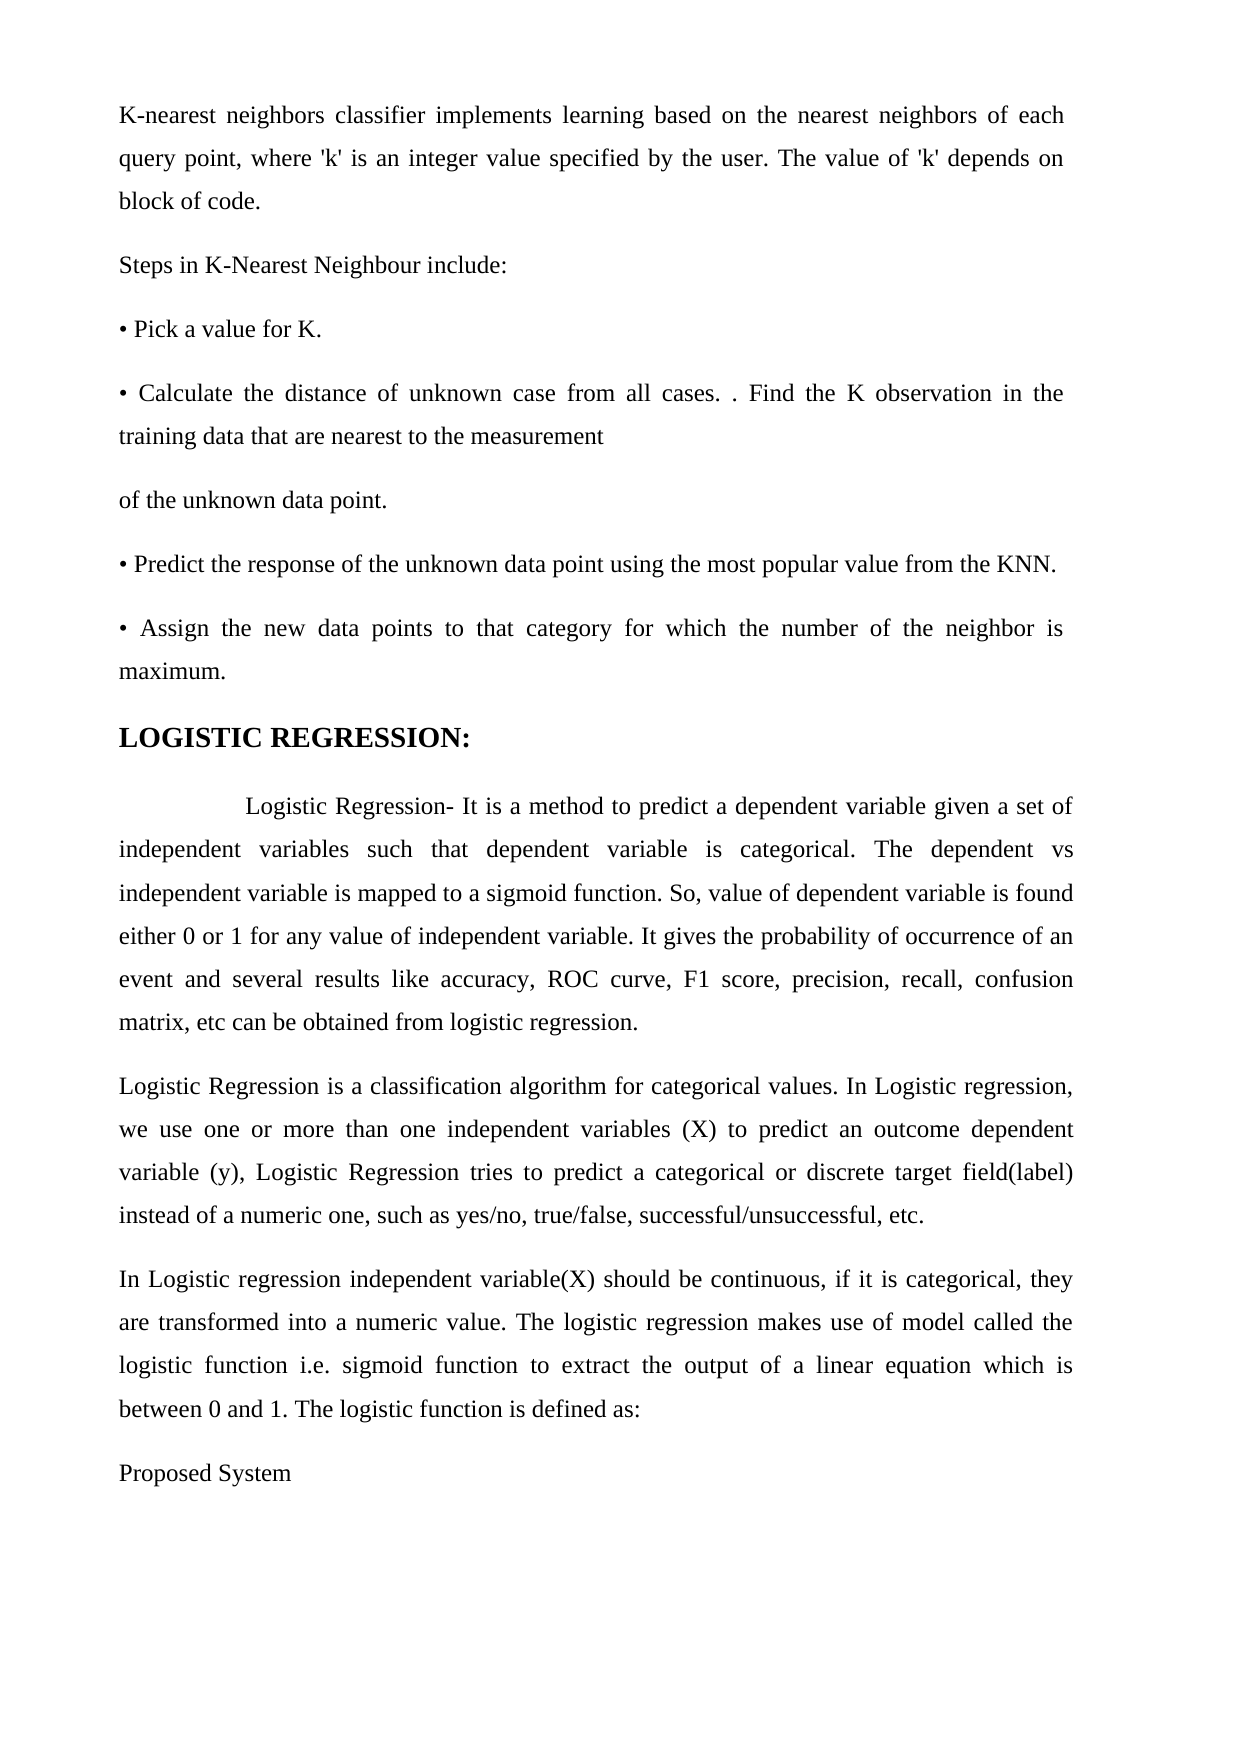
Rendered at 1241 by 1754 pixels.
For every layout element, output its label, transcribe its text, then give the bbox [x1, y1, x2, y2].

text K-nearest neighbors classifier implements learning based on the nearest neighbors of each query point, where 'k' is an integer value specified by the user. The value of 'k' depends on block of code. [119, 100, 1065, 215]
text In Logistic regression independent variable(X) should be continuous, if it is categorical, they are transformed into a numeric value. The logistic regression makes use of model called the logistic function i.e. sigmoid function to extract the output of a linear equation which is between 0 and 1. The logistic function is defined as: [119, 1264, 1074, 1422]
text • Calculate the distance of unknown case from all cases. . Find the K observation in the training data that are nearest to the measurement [119, 378, 1065, 450]
text Logistic Regression- It is a method to predict a dependent variable given a set of independent variables such that dependent variable is categorical. The dependent vs independent variable is mapped to a sigmoid function. So, value of dependent variable is found either 0 or 1 for any value of independent variable. It gives the probability of occurrence of an event and several results like accuracy, ROC curve, F1 score, precision, recall, confusion matrix, etc can be obtained from logistic regression. [119, 791, 1074, 1036]
text of the unknown data point. [119, 485, 1065, 514]
text Logistic Regression is a classification algorithm for categorical values. In Logistic regression, we use one or more than one independent variables (X) to predict an outcome dependent variable (y), Logistic Regression tries to predict a categorical or discrete target field(label) instead of a numeric one, such as yes/no, true/false, successful/unsuccessful, etc. [119, 1071, 1074, 1229]
text Steps in K-Nearest Neighbour include: [119, 250, 1065, 279]
text • Pick a value for K. [119, 314, 1065, 343]
text Proposed System [119, 1458, 1074, 1486]
text LOGISTIC REGRESSION: [119, 720, 1240, 754]
text • Assign the new data points to that category for which the number of the neighbor is maximum. [119, 613, 1065, 685]
text • Predict the response of the unknown data point using the most popular value from the KNN. [119, 549, 1065, 578]
